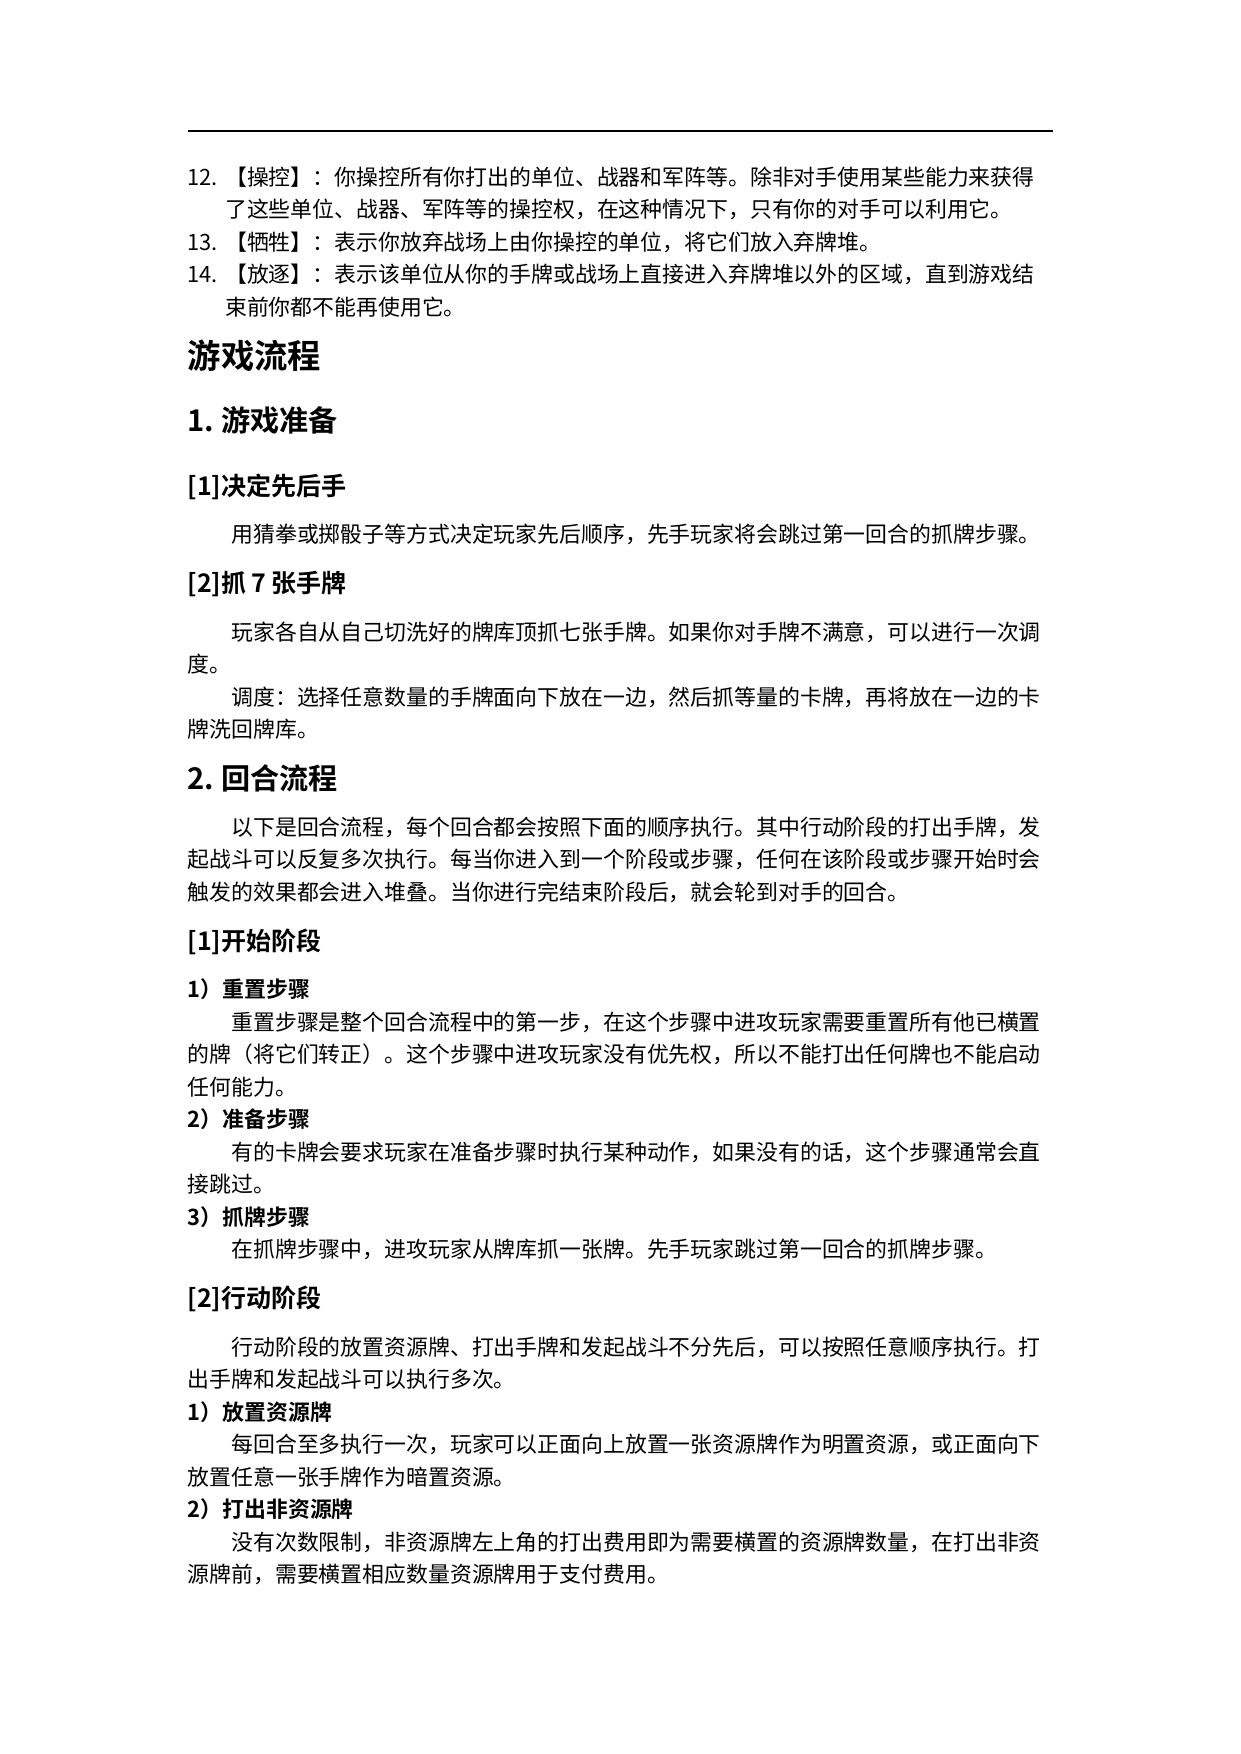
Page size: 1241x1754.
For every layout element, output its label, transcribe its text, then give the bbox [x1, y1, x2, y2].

text 每回合至多执行一次，玩家可以正面向上放置一张资源牌作为明置资源，或正面向下放置任意一张手牌作为暗置资源。 [187, 1427, 1053, 1492]
text 游戏流程 [187, 322, 1053, 387]
subtitle 放置资源牌 [187, 1394, 1053, 1427]
subtitle 游戏准备 [187, 387, 1053, 452]
subtitle 开始阶段 [187, 907, 1053, 972]
list 【操控】：你操控所有你打出的单位、战器和军阵等。除非对手使用某些能力来获得了这些单位、战器、军阵等的操控权，在这种情况下，只有你的对手可以利用它。 [187, 159, 1053, 224]
text 以下是回合流程，每个回合都会按照下面的顺序执行。其中行动阶段的打出手牌，发起战斗可以反复多次执行。每当你进入到一个阶段或步骤，任何在该阶段或步骤开始时会触发的效果都会进入堆叠。当你进行完结束阶段后，就会轮到对手的回合。 [187, 809, 1053, 907]
subtitle 行动阶段 [187, 1264, 1053, 1329]
subtitle 决定先后手 [187, 452, 1053, 517]
text 重置步骤是整个回合流程中的第一步，在这个步骤中进攻玩家需要重置所有他已横置的牌（将它们转正）。这个步骤中进攻玩家没有优先权，所以不能打出任何牌也不能启动任何能力。 [187, 1004, 1053, 1102]
text 玩家各自从自己切洗好的牌库顶抓七张手牌。如果你对手牌不满意，可以进行一次调度。 [187, 614, 1053, 679]
subtitle 抓牌步骤 [187, 1199, 1053, 1232]
text 没有次数限制，非资源牌左上角的打出费用即为需要横置的资源牌数量，在打出非资源牌前，需要横置相应数量资源牌用于支付费用。 [187, 1524, 1053, 1589]
subtitle 打出非资源牌 [187, 1492, 1053, 1524]
subtitle 回合流程 [187, 744, 1053, 809]
subtitle 抓7张手牌 [187, 549, 1053, 614]
subtitle 准备步骤 [187, 1102, 1053, 1134]
list 【放逐】：表示该单位从你的手牌或战场上直接进入弃牌堆以外的区域，直到游戏结束前你都不能再使用它。 [187, 257, 1053, 322]
text 行动阶段的放置资源牌、打出手牌和发起战斗不分先后，可以按照任意顺序执行。打出手牌和发起战斗可以执行多次。 [187, 1329, 1053, 1394]
subtitle 重置步骤 [187, 972, 1053, 1004]
text 调度：选择任意数量的手牌面向下放在一边，然后抓等量的卡牌，再将放在一边的卡牌洗回牌库。 [187, 679, 1053, 744]
text 有的卡牌会要求玩家在准备步骤时执行某种动作，如果没有的话，这个步骤通常会直接跳过。 [187, 1134, 1053, 1199]
list 【牺牲】：表示你放弃战场上由你操控的单位，将它们放入弃牌堆。 [187, 224, 1053, 257]
text 在抓牌步骤中，进攻玩家从牌库抓一张牌。先手玩家跳过第一回合的抓牌步骤。 [187, 1232, 1053, 1264]
text 用猜拳或掷骰子等方式决定玩家先后顺序，先手玩家将会跳过第一回合的抓牌步骤。 [187, 517, 1053, 549]
